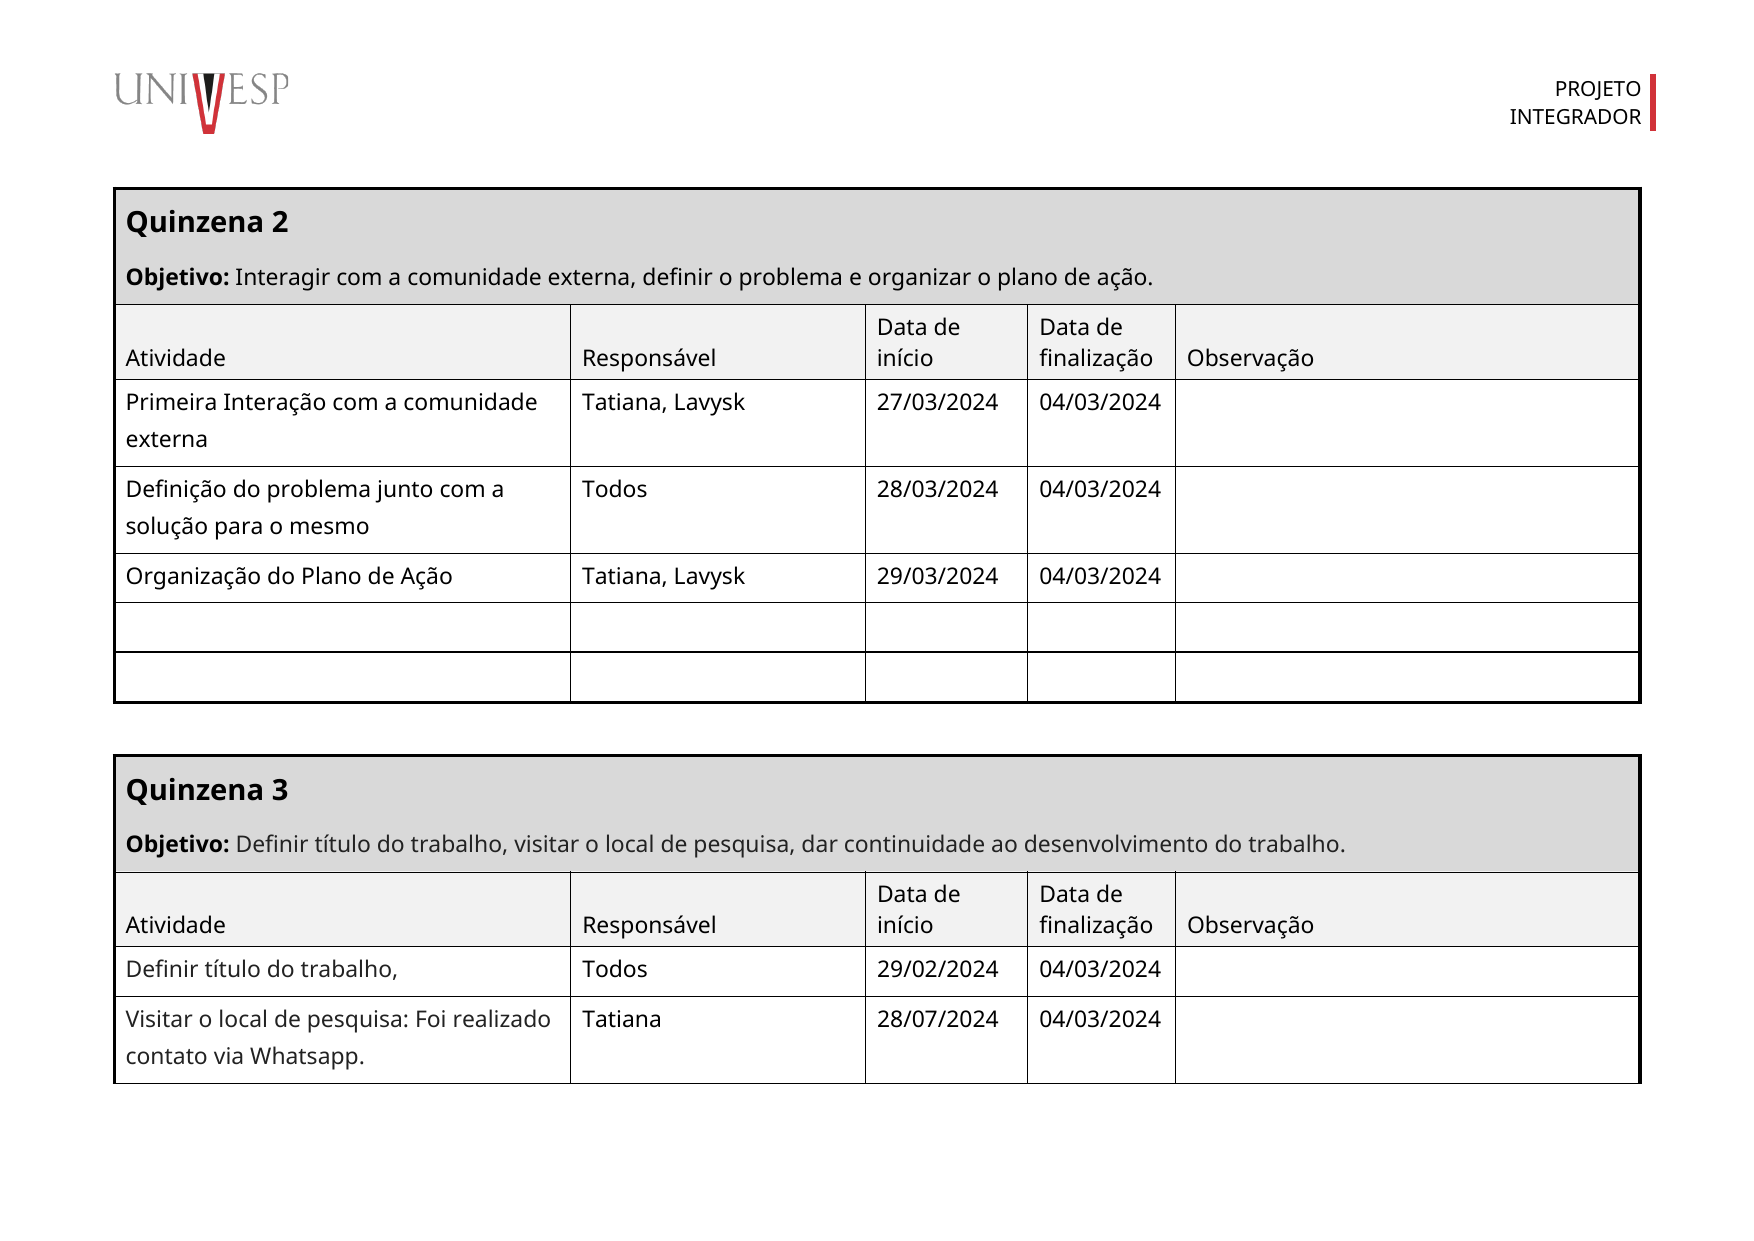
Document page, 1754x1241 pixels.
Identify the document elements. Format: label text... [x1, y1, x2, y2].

table_cell 29/02/2024 [866, 947, 1027, 996]
table_cell Observação [1176, 305, 1638, 379]
picture [114, 73, 289, 134]
table_cell Tatiana, Lavysk [571, 554, 865, 602]
table_cell Primeira Interação com a comunidade externa [116, 380, 570, 466]
table_cell 04/03/2024 [1028, 997, 1175, 1082]
table_cell Data de início [866, 305, 1027, 379]
table_cell [571, 653, 865, 701]
table_cell 04/03/2024 [1028, 380, 1175, 466]
table_cell 27/03/2024 [866, 380, 1027, 466]
table_cell Todos [571, 947, 865, 996]
table_cell Data de finalização [1028, 873, 1175, 946]
table_cell 29/03/2024 [866, 554, 1027, 602]
table_cell 04/03/2024 [1028, 947, 1175, 996]
table_header Quinzena 3 Objetivo: Definir título do trabalho, visitar o local de pesquisa, dar continuidade ao desenvolvimento do trabalho. [116, 757, 1638, 871]
table_cell Responsável [571, 873, 865, 946]
table_cell [1176, 947, 1638, 996]
table_cell [1176, 603, 1638, 651]
table_cell [1176, 653, 1638, 701]
table_cell Atividade [116, 305, 570, 379]
table_cell Definição do problema junto com a solução para o mesmo [116, 467, 570, 553]
table_cell Observação [1176, 873, 1638, 946]
table_cell [571, 603, 865, 651]
table_cell 04/03/2024 [1028, 554, 1175, 602]
table_cell [116, 603, 570, 651]
table_cell Responsável [571, 305, 865, 379]
table_cell Visitar o local de pesquisa: Foi realizado contato via Whatsapp. [116, 997, 570, 1082]
table_cell [866, 603, 1027, 651]
table_cell [1028, 603, 1175, 651]
table_cell Data de início [866, 873, 1027, 946]
table_cell Organização do Plano de Ação [116, 554, 570, 602]
table_cell [1176, 380, 1638, 466]
table_cell Definir título do trabalho, [116, 947, 570, 996]
table_cell Data de finalização [1028, 305, 1175, 379]
table_cell [116, 653, 570, 701]
table_cell 28/03/2024 [866, 467, 1027, 553]
table_cell Todos [571, 467, 865, 553]
table_cell [1176, 997, 1638, 1082]
table_cell [1176, 467, 1638, 553]
table_cell [1028, 653, 1175, 701]
table_cell 28/07/2024 [866, 997, 1027, 1082]
table_cell Atividade [116, 873, 570, 946]
table_cell [866, 653, 1027, 701]
table_cell Tatiana, Lavysk [571, 380, 865, 466]
table_cell [1176, 554, 1638, 602]
table_header Quinzena 2 Objetivo: Interagir com a comunidade externa, definir o problema e organizar o plano de ação. [116, 190, 1638, 304]
table_cell 04/03/2024 [1028, 467, 1175, 553]
table_cell Tatiana [571, 997, 865, 1082]
